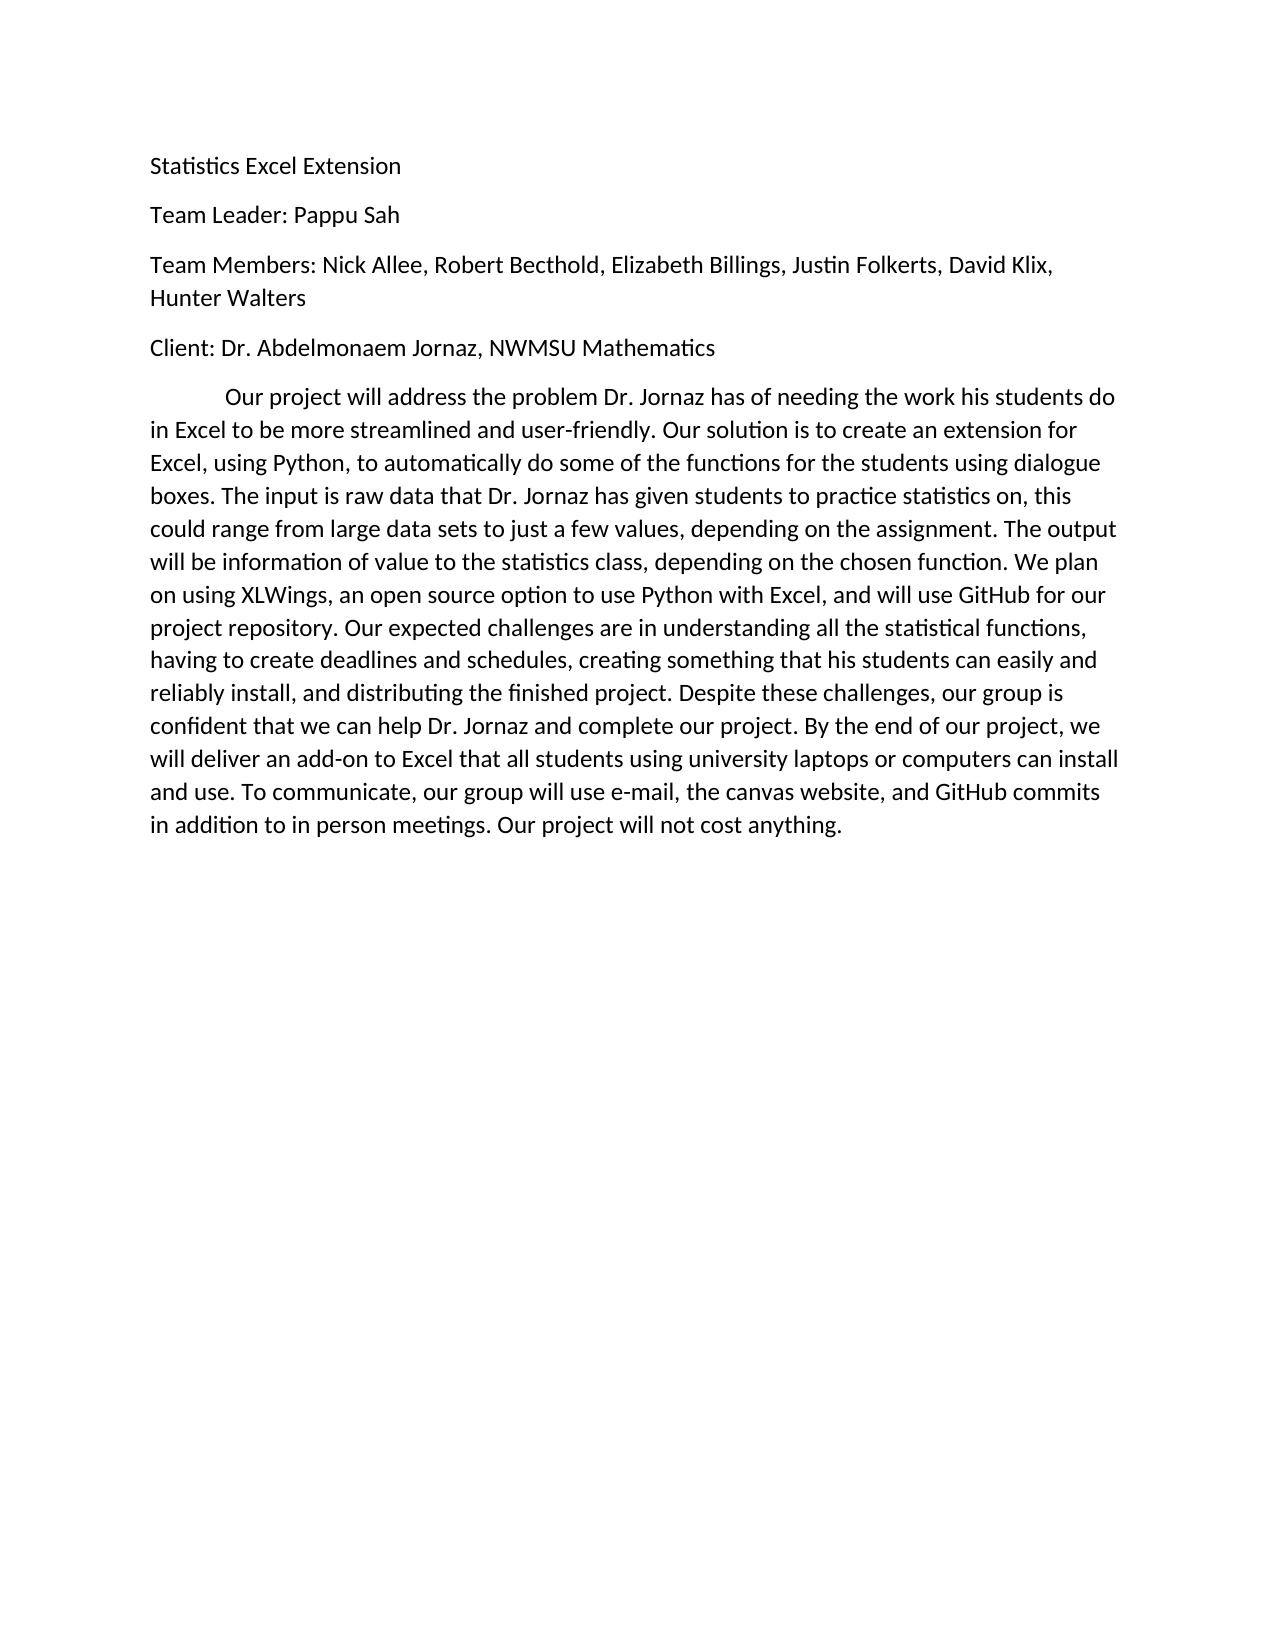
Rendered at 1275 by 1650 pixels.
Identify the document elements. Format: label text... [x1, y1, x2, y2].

text Team Leader: Pappu Sah [150, 199, 1125, 230]
text Team Members: Nick Allee, Robert Becthold, Elizabeth Billings, Justin Folkerts, David Klix, Hunter Walters [150, 249, 1125, 313]
text Our project will address the problem Dr. Jornaz has of needing the work his students do in Excel to be more streamlined and user-friendly. Our solution is to create an extension for Excel, using Python, to automatically do some of the functions for the students using dialogue boxes. The input is raw data that Dr. Jornaz has given students to practice statistics on, this could range from large data sets to just a few values, depending on the assignment. The output will be information of value to the statistics class, depending on the chosen function. We plan on using XLWings, an open source option to use Python with Excel, and will use GitHub for our project repository. Our expected challenges are in understanding all the statistical functions, having to create deadlines and schedules, creating something that his students can easily and reliably install, and distributing the finished project. Despite these challenges, our group is confident that we can help Dr. Jornaz and complete our project. By the end of our project, we will deliver an add-on to Excel that all students using university laptops or computers can install and use. To communicate, our group will use e-mail, the canvas website, and GitHub commits in addition to in person meetings. Our project will not cost anything. [150, 381, 1125, 840]
text Client: Dr. Abdelmonaem Jornaz, NWMSU Mathematics [150, 332, 1125, 362]
text Statistics Excel Extension [150, 150, 1125, 181]
